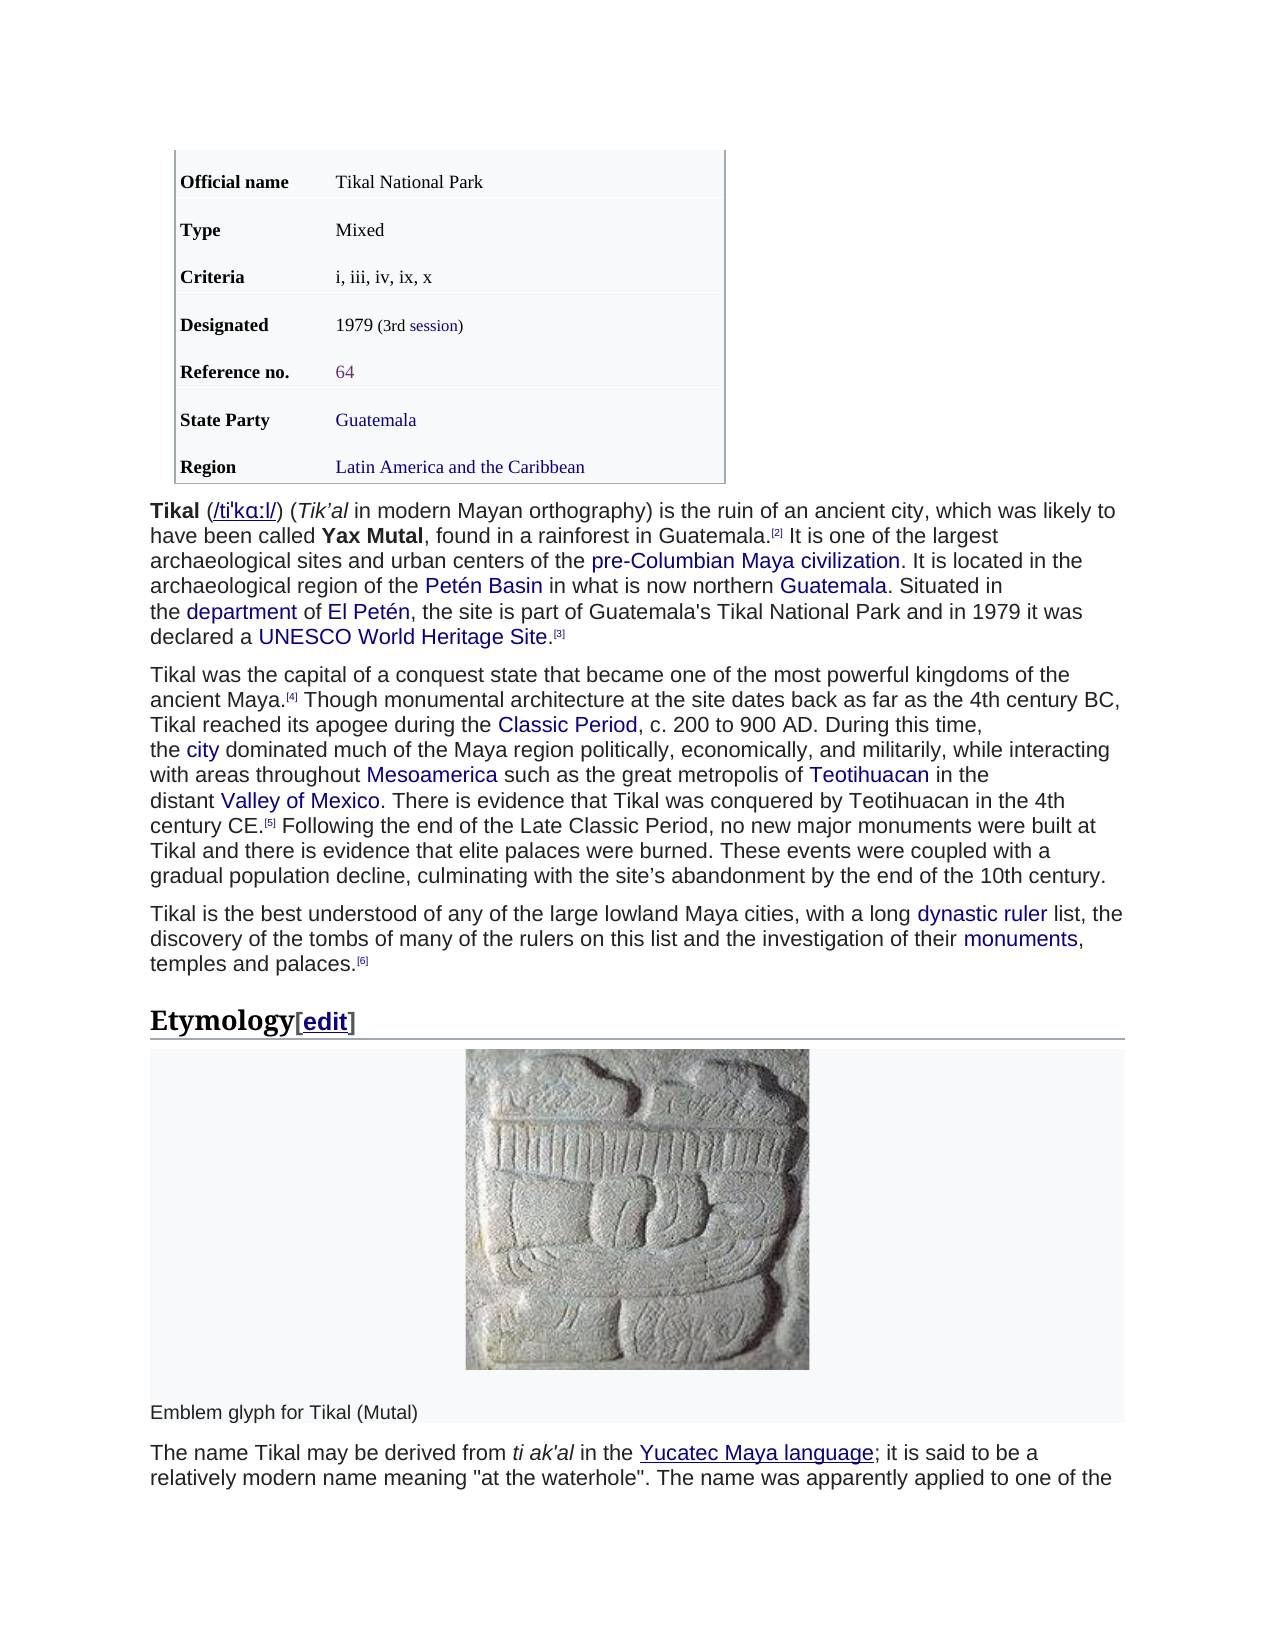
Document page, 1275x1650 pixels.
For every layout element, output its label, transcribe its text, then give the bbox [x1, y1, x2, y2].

table_cell Designated [176, 293, 330, 340]
table_cell Criteria [176, 245, 330, 292]
table_cell Official name [176, 150, 330, 197]
picture [465, 1049, 810, 1370]
subtitle Etymology[edit] [150, 1001, 1125, 1038]
table_cell Type [176, 198, 330, 245]
text Tikal is the best understood of any of the large lowland Maya cities, with a long dynastic ruler list, the discovery of the tombs of many of the rulers on this list and the investigation of their monuments, temples and palaces.[6] [150, 901, 1125, 976]
table_cell Tikal National Park [330, 150, 724, 197]
table_cell Region [176, 435, 330, 482]
table_cell 1979 (3rd session) [330, 293, 724, 340]
text Tikal was the capital of a conquest state that became one of the most powerful kingdoms of the ancient Maya.[4] Though monumental architecture at the site dates back as far as the 4th century BC, Tikal reached its apogee during the Classic Period, c. 200 to 900 AD. During this time, the city dominated much of the Maya region politically, economically, and militarily, while interacting with areas throughout Mesoamerica such as the great metropolis of Teotihuacan in the distant Valley of Mexico. There is evidence that Tikal was conquered by Teotihuacan in the 4th century CE.[5] Following the end of the Late Classic Period, no new major monuments were built at Tikal and there is evidence that elite palaces were burned. These events were coupled with a gradual population decline, culminating with the site’s abandonment by the end of the 10th century. [150, 661, 1125, 888]
table_cell Latin America and the Caribbean [330, 435, 724, 482]
table_cell State Party [176, 388, 330, 435]
table_cell 64 [330, 340, 724, 387]
text Tikal (/tiˈkɑːl/) (Tik’al in modern Mayan orthography) is the ruin of an ancient city, which was likely to have been called Yax Mutal, found in a rainforest in Guatemala.[2] It is one of the largest archaeological sites and urban centers of the pre-Columbian Maya civilization. It is located in the archaeological region of the Petén Basin in what is now northern Guatemala. Situated in the department of El Petén, the site is part of Guatemala's Tikal National Park and in 1979 it was declared a UNESCO World Heritage Site.[3] [150, 497, 1125, 649]
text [150, 1440, 1125, 1490]
table_cell Reference no. [176, 340, 330, 387]
table_cell Mixed [330, 198, 724, 245]
text Emblem glyph for Tikal (Mutal) [150, 1388, 1125, 1423]
table_cell i, iii, iv, ix, x [330, 245, 724, 292]
table_cell Guatemala [330, 388, 724, 435]
